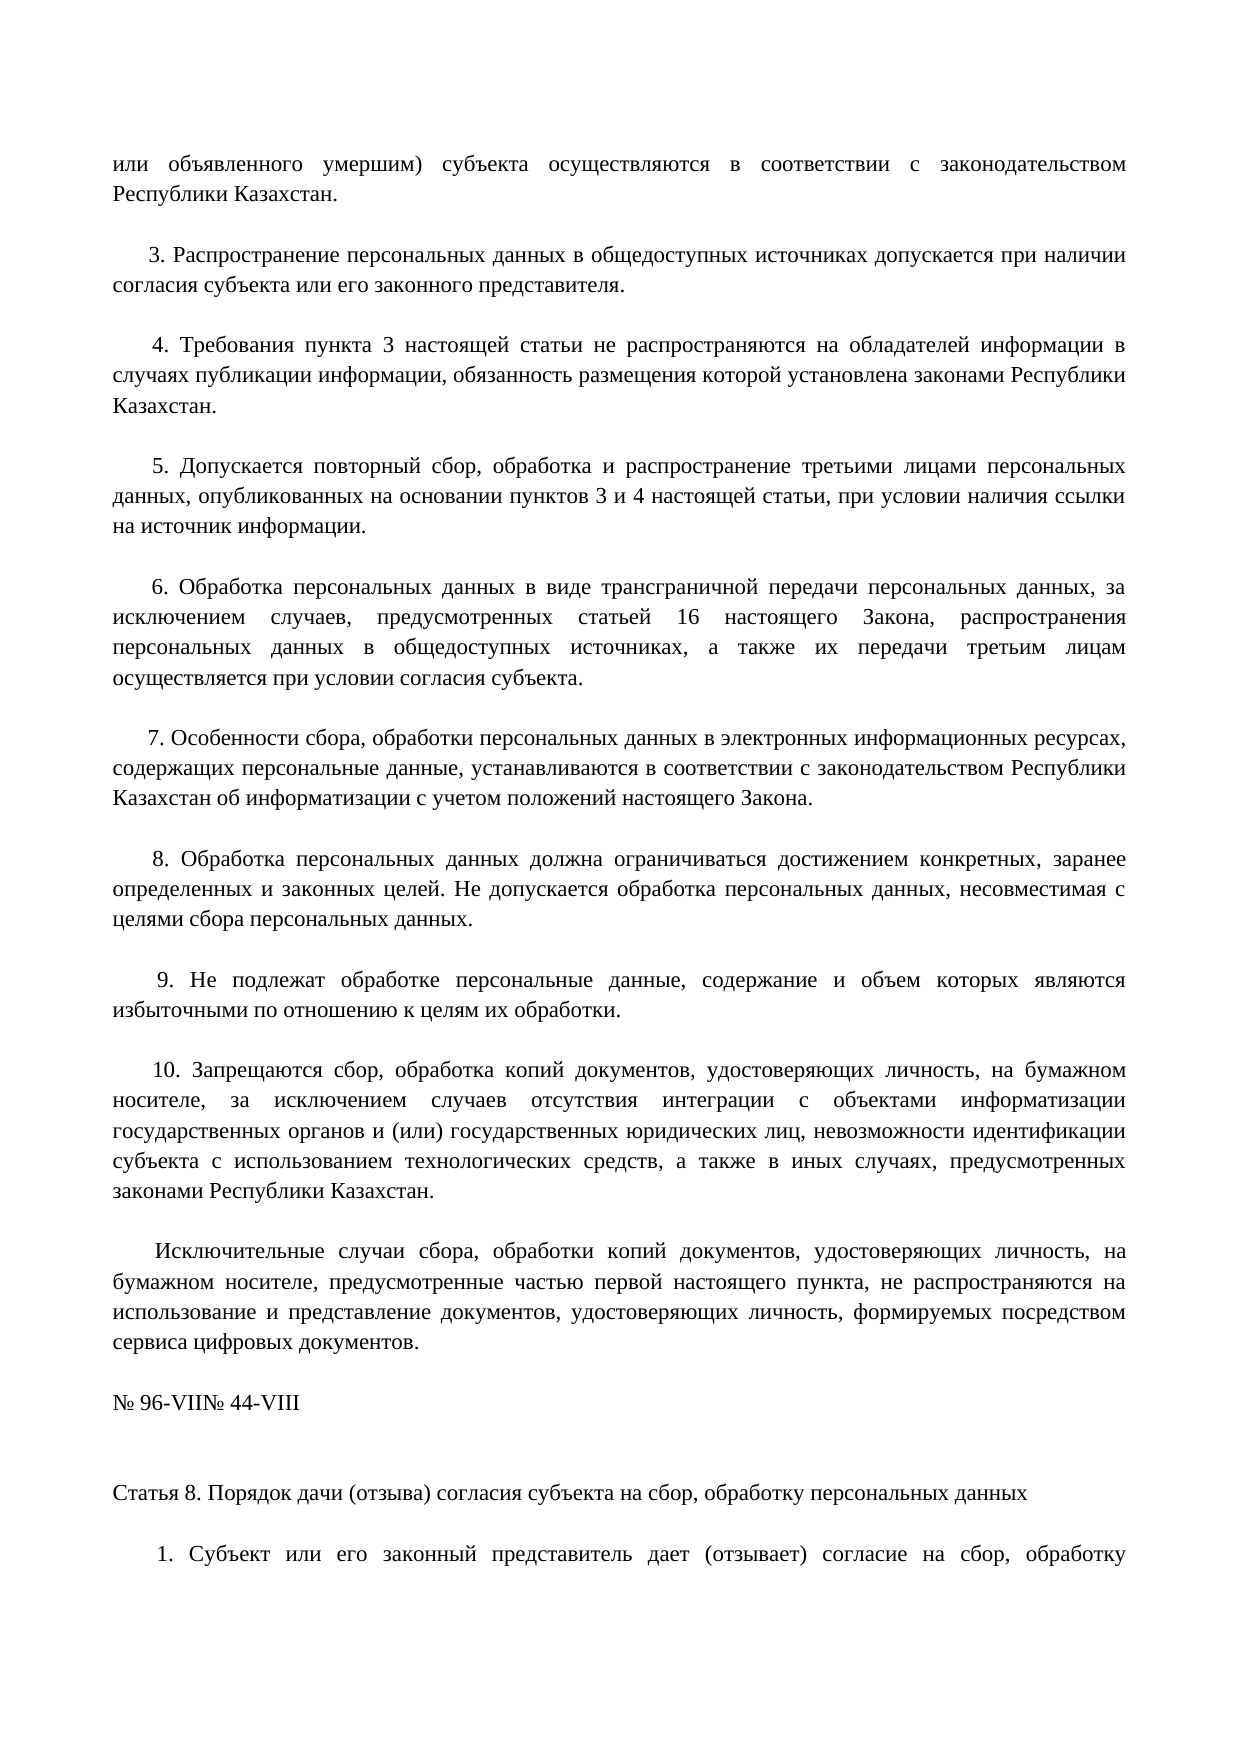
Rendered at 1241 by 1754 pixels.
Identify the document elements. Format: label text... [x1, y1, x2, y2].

text 4. Требования пункта 3 настоящей статьи не распространяются на обладателей информации в случаях публикации информации, обязанность размещения которой установлена законами Республики Казахстан. [112, 301, 1128, 418]
text 5. Допускается повторный сбор, обработка и распространение третьими лицами персональных данных, опубликованных на основании пунктов 3 и 4 настоящей статьи, при условии наличия ссылки на источник информации. [112, 422, 1128, 539]
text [112, 1509, 1128, 1566]
text 8. Обработка персональных данных должна ограничиваться достижением конкретных, заранее определенных и законных целей. Не допускается обработка персональных данных, несовместимая с целями сбора персональных данных. [112, 814, 1128, 932]
text 10. Запрещаются сбор, обработка копий документов, удостоверяющих личность, на бумажном носителе, за исключением случаев отсутствия интеграции с объектами информатизации государственных органов и (или) государственных юридических лиц, невозможности идентификации субъекта с использованием технологических средств, а также в иных случаях, предусмотренных законами Республики Казахстан. [112, 1026, 1128, 1203]
text Исключительные случаи сбора, обработки копий документов, удостоверяющих личность, на бумажном носителе, предусмотренные частью первой настоящего пункта, не распространяются на использование и представление документов, удостоверяющих личность, формируемых посредством сервиса цифровых документов. [112, 1207, 1128, 1354]
text 6. Обработка персональных данных в виде трансграничной передачи персональных данных, за исключением случаев, предусмотренных статьей 16 настоящего Закона, распространения персональных данных в общедоступных источниках, а также их передачи третьим лицам осуществляется при условии согласия субъекта. [112, 543, 1128, 690]
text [112, 150, 1128, 207]
text Статья 8. Порядок дачи (отзыва) согласия субъекта на сбор, обработку персональных данных [112, 1479, 1128, 1506]
text № 96-VII№ 44-VIII [112, 1358, 1128, 1475]
text 3. Распространение персональных данных в общедоступных источниках допускается при наличии согласия субъекта или его законного представителя. [112, 210, 1128, 297]
text 9. Не подлежат обработке персональные данные, содержание и объем которых являются избыточными по отношению к целям их обработки. [112, 935, 1128, 1022]
text 7. Особенности сбора, обработки персональных данных в электронных информационных ресурсах, содержащих персональные данные, устанавливаются в соответствии с законодательством Республики Казахстан об информатизации с учетом положений настоящего Закона. [112, 694, 1128, 811]
